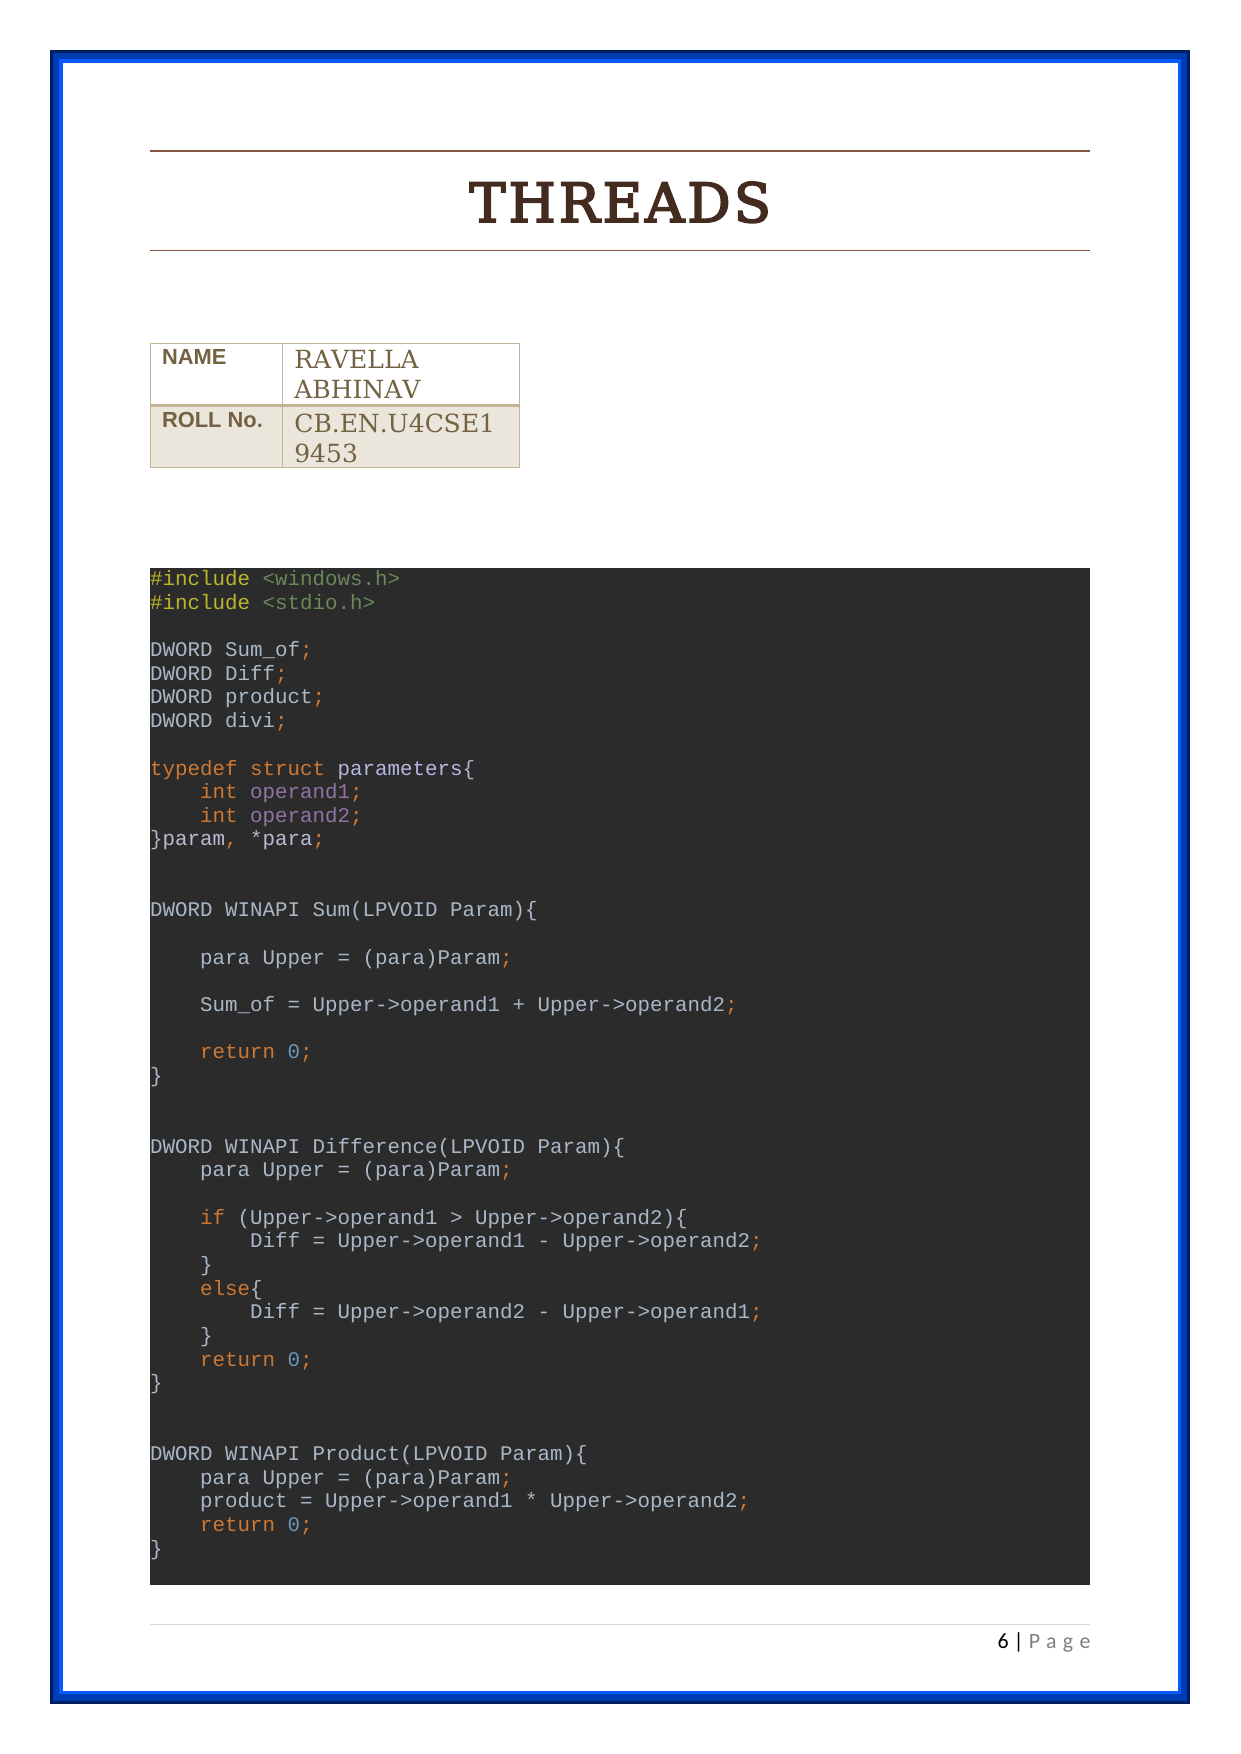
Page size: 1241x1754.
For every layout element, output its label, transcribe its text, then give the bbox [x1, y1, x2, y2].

table_header RAVELLA ABHINAV [283, 344, 519, 404]
table_cell ROLL No. [151, 407, 282, 467]
title THREADS [150, 152, 1090, 250]
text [150, 568, 1090, 1585]
table_header NAME [151, 344, 282, 404]
table_cell CB.EN.U4CSE19453 [283, 407, 519, 467]
